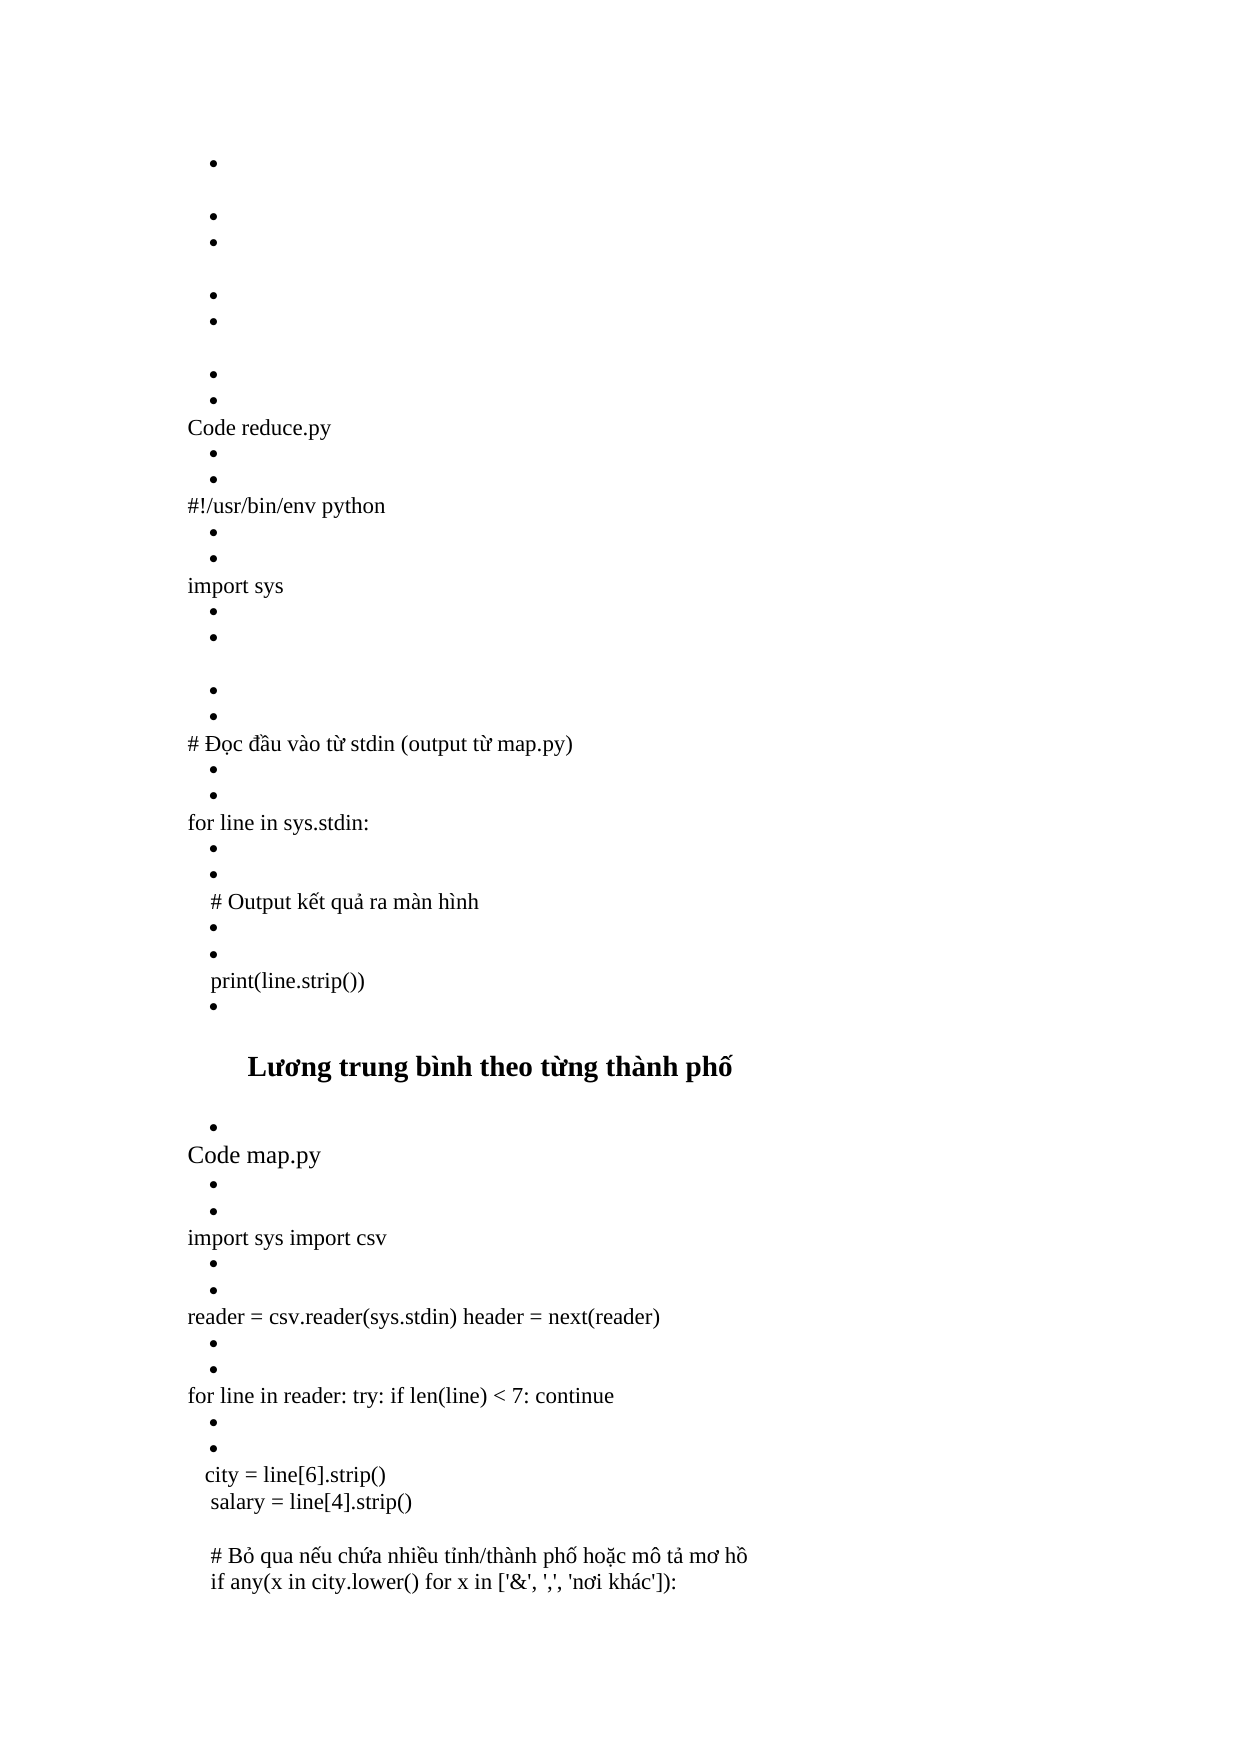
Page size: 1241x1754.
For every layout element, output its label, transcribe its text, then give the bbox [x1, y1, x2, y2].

text import sys [187, 572, 1053, 598]
text print(line.strip()) [187, 967, 1053, 993]
text for line in sys.stdin: [187, 809, 1053, 835]
text Code map.py [187, 1140, 1053, 1169]
text Lương trung bình theo từng thành phố [217, 1049, 1053, 1082]
text Code reduce.py [187, 413, 1053, 440]
text reader = csv.reader(sys.stdin) header = next(reader) [187, 1303, 1053, 1329]
text # Đọc đầu vào từ stdin (output từ map.py) [187, 730, 1053, 756]
text # Output kết quả ra màn hình [187, 888, 1053, 914]
text #!/usr/bin/env python [187, 493, 1053, 519]
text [187, 1461, 1053, 1595]
text import sys import csv [187, 1224, 1053, 1251]
text for line in reader: try: if len(line) < 7: continue [187, 1382, 1053, 1409]
